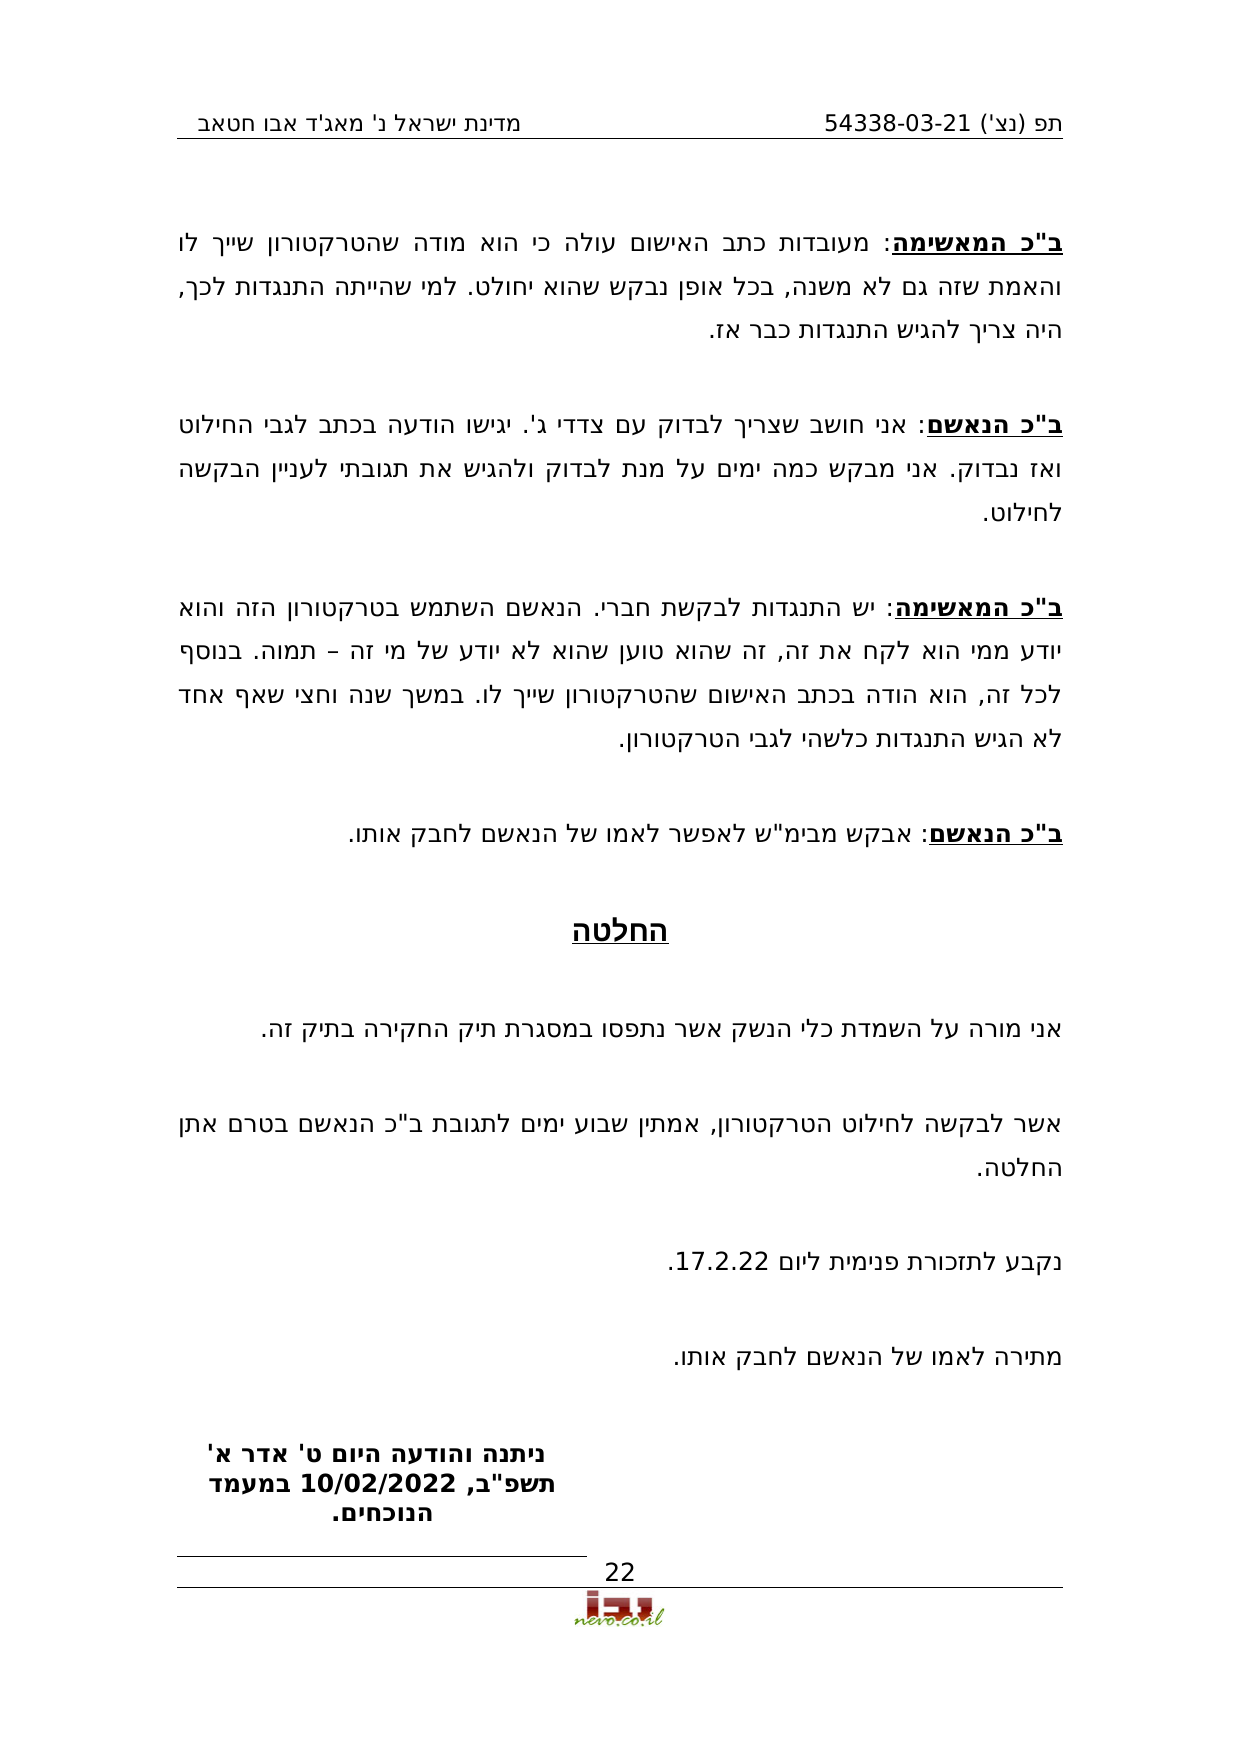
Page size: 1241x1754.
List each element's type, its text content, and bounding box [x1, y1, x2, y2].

text ב"כ המאשימה: יש התנגדות לבקשת חברי. הנאשם השתמש בטרקטורון הזה והוא יודע ממי הוא לקח את זה, זה שהוא טוען שהוא לא יודע של מי זה – תמוה. בנוסף לכל זה, הוא הודה בכתב האישום שהטרקטורון שייך לו. במשך שנה וחצי שאף אחד לא הגיש התנגדות כלשהי לגבי הטרקטורון. [177, 593, 1063, 753]
text ב"כ הנאשם: אבקש מבימ"ש לאפשר לאמו של הנאשם לחבק אותו. [177, 819, 1063, 848]
text ב"כ המאשימה: מעובדות כתב האישום עולה כי הוא מודה שהטרקטורון שייך לו והאמת שזה גם לא משנה, בכל אופן נבקש שהוא יחולט. למי שהייתה התנגדות לכך, היה צריך להגיש התנגדות כבר אז. [177, 228, 1063, 345]
text מתירה לאמו של הנאשם לחבק אותו. [177, 1342, 1063, 1372]
picture [574, 1590, 666, 1627]
text נקבע לתזכורת פנימית ליום 17.2.22. [177, 1248, 1063, 1277]
text ב"כ הנאשם: אני חושב שצריך לבדוק עם צדדי ג'. יגישו הודעה בכתב לגבי החילוט ואז נבדוק. אני מבקש כמה ימים על מנת לבדוק ולהגיש את תגובתי לעניין הבקשה לחילוט. [177, 411, 1063, 527]
text החלטה [177, 914, 1063, 947]
table_header 54678313ניתנה והודעה היום ט' אדר א' תשפ"ב, 10/02/2022 במעמד הנוכחים. [177, 1440, 587, 1556]
text אני מורה על השמדת כלי הנשק אשר נתפסו במסגרת תיק החקירה בתיק זה. [177, 1014, 1063, 1043]
text אשר לבקשה לחילוט הטרקטורון, אמתין שבוע ימים לתגובת ב"כ הנאשם בטרם אתן החלטה. [177, 1109, 1063, 1182]
